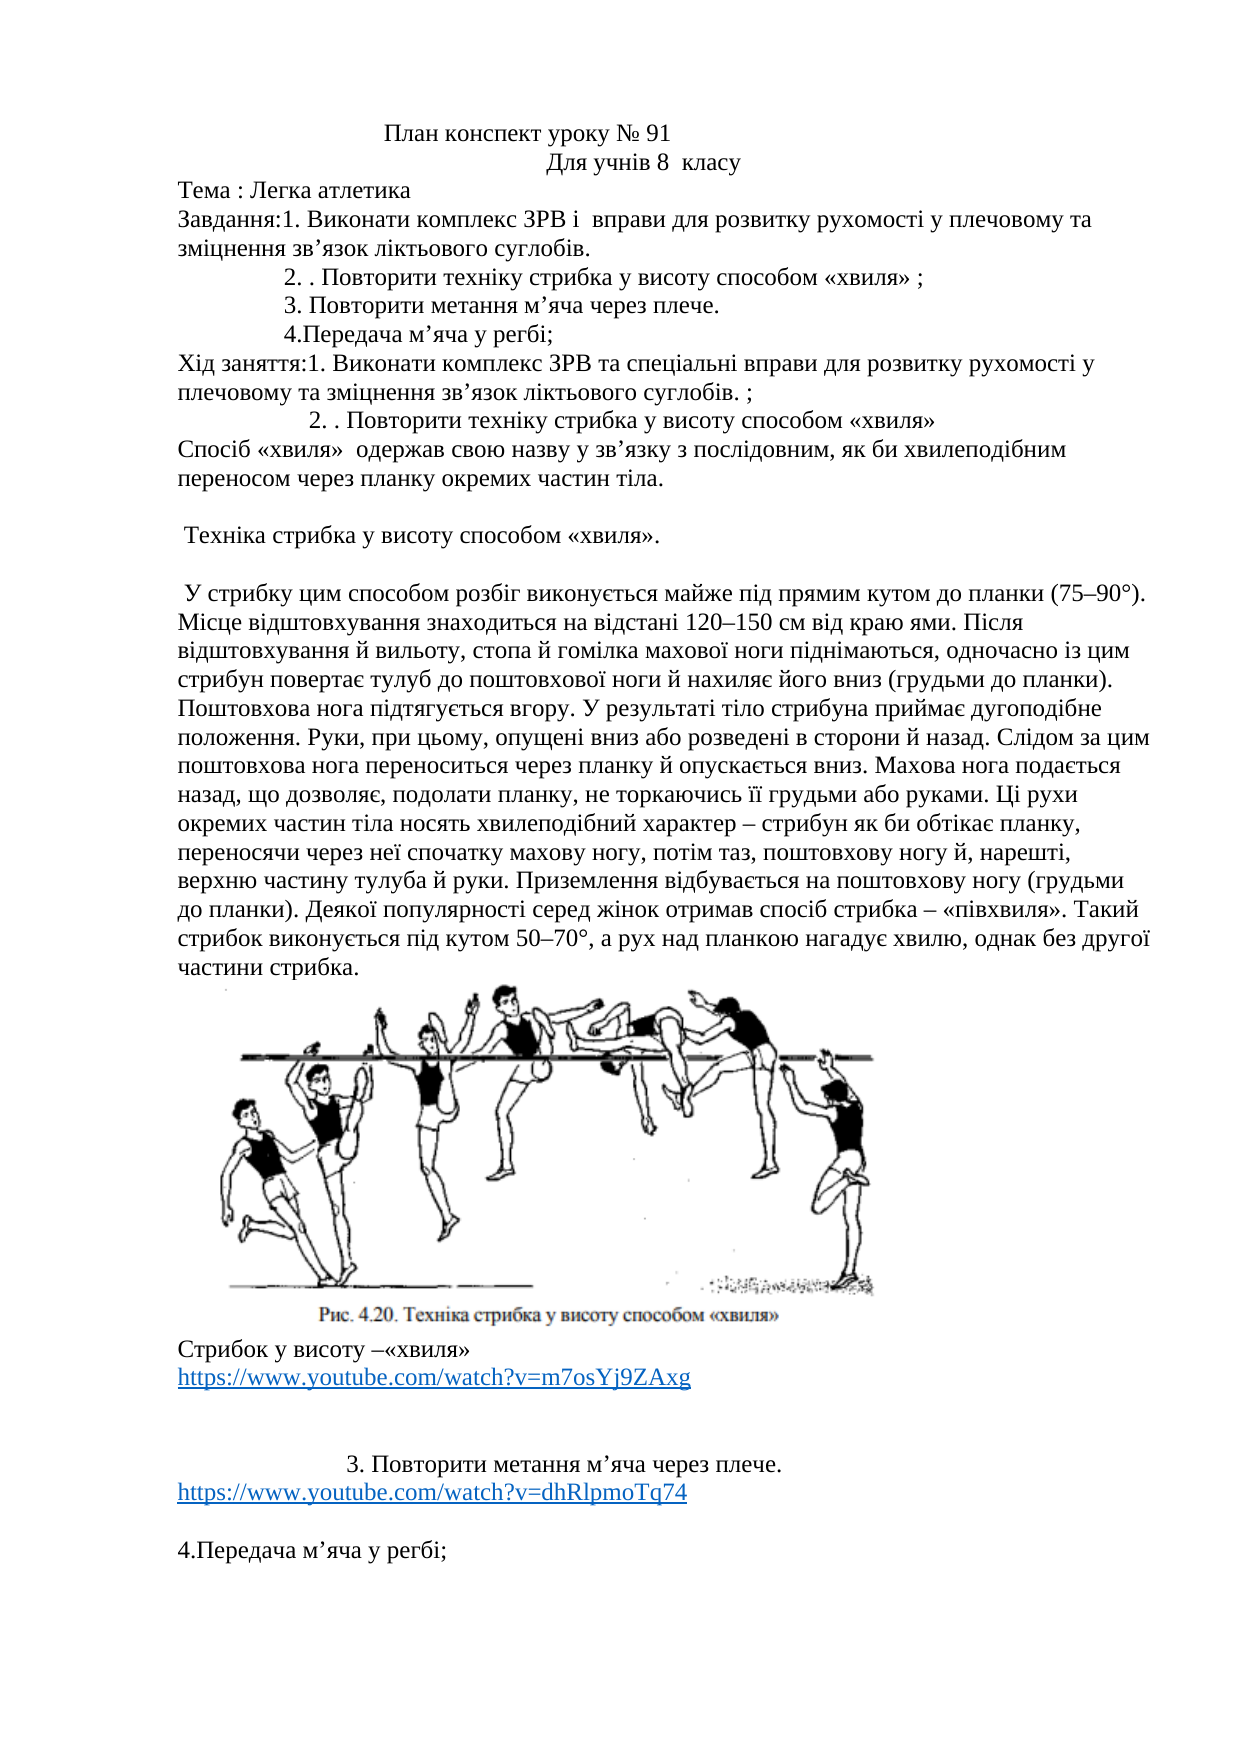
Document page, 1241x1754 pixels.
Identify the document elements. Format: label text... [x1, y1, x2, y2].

text Тема : Легка атлетика [177, 176, 1152, 204]
text Завдання:1. Виконати комплекс ЗРВ і вправи для розвитку рухомості у плечовому та зміцнення зв’язок ліктьового суглобів. [177, 204, 1152, 262]
text У стрибку цим способом розбіг виконується майже під прямим кутом до планки (75–90°). Місце відштовхування знаходиться на відстані 120–150 см від краю ями. Після відштовхування й вильоту, стопа й гомілка махової ноги піднімаються, одночасно із цим стрибун повертає тулуб до поштовхової ноги й нахиляє його вниз (грудьми до планки). Поштовхова нога підтягується вгору. У результаті тіло стрибуна приймає дугоподібне положення. Руки, при цьому, опущені вниз або розведені в сторони й назад. Слідом за цим поштовхова нога переноситься через планку й опускається вниз. Махова нога подається назад, що дозволяє, подолати планку, не торкаючись її грудьми або руками. Ці рухи окремих частин тіла носять хвилеподібний характер – стрибун як би обтікає планку, переносячи через неї спочатку махову ногу, потім таз, поштовхову ногу й, нарешті, верхню частину тулуба й руки. Приземлення відбувається на поштовхову ногу (грудьми до планки). Деякої популярності серед жінок отримав спосіб стрибка – «півхвиля». Такий стрибок виконується під кутом 50–70°, а рух над планкою нагадує хвилю, однак без другої частини стрибка. [177, 578, 1152, 981]
text Техніка стрибка у висоту способом «хвиля». [177, 521, 1152, 549]
text 2. . Повторити техніку стрибка у висоту способом «хвиля» [177, 406, 1152, 434]
text 3. Повторити метання м’яча через плече. [177, 1449, 1152, 1477]
text 3. Повторити метання м’яча через плече. [177, 291, 1152, 319]
text Спосіб «хвиля» одержав свою назву у зв’язку з послідовним, як би хвилеподібним переносом через планку окремих частин тіла. [177, 434, 1152, 492]
text Хід заняття:1. Виконати комплекс ЗРВ та спеціальні вправи для розвитку рухомості у плечовому та зміцнення зв’язок ліктьового суглобів. ; [177, 348, 1152, 406]
text 2. . Повторити техніку стрибка у висоту способом «хвиля» ; [177, 262, 1152, 291]
text План конспект уроку № 91 [177, 118, 1152, 147]
text Стрибок у висоту –«хвиля» [177, 1334, 1152, 1362]
picture [177, 980, 929, 1334]
text https://www.youtube.com/watch?v=dhRlpmoTq74 [177, 1477, 1152, 1506]
text 4.Передача м’яча у регбі; [177, 1535, 1152, 1564]
text https://www.youtube.com/watch?v=m7osYj9ZAxg [177, 1362, 1152, 1391]
text Для учнів 8 класу [177, 147, 1152, 176]
text 4.Передача м’яча у регбі; [177, 319, 1152, 348]
